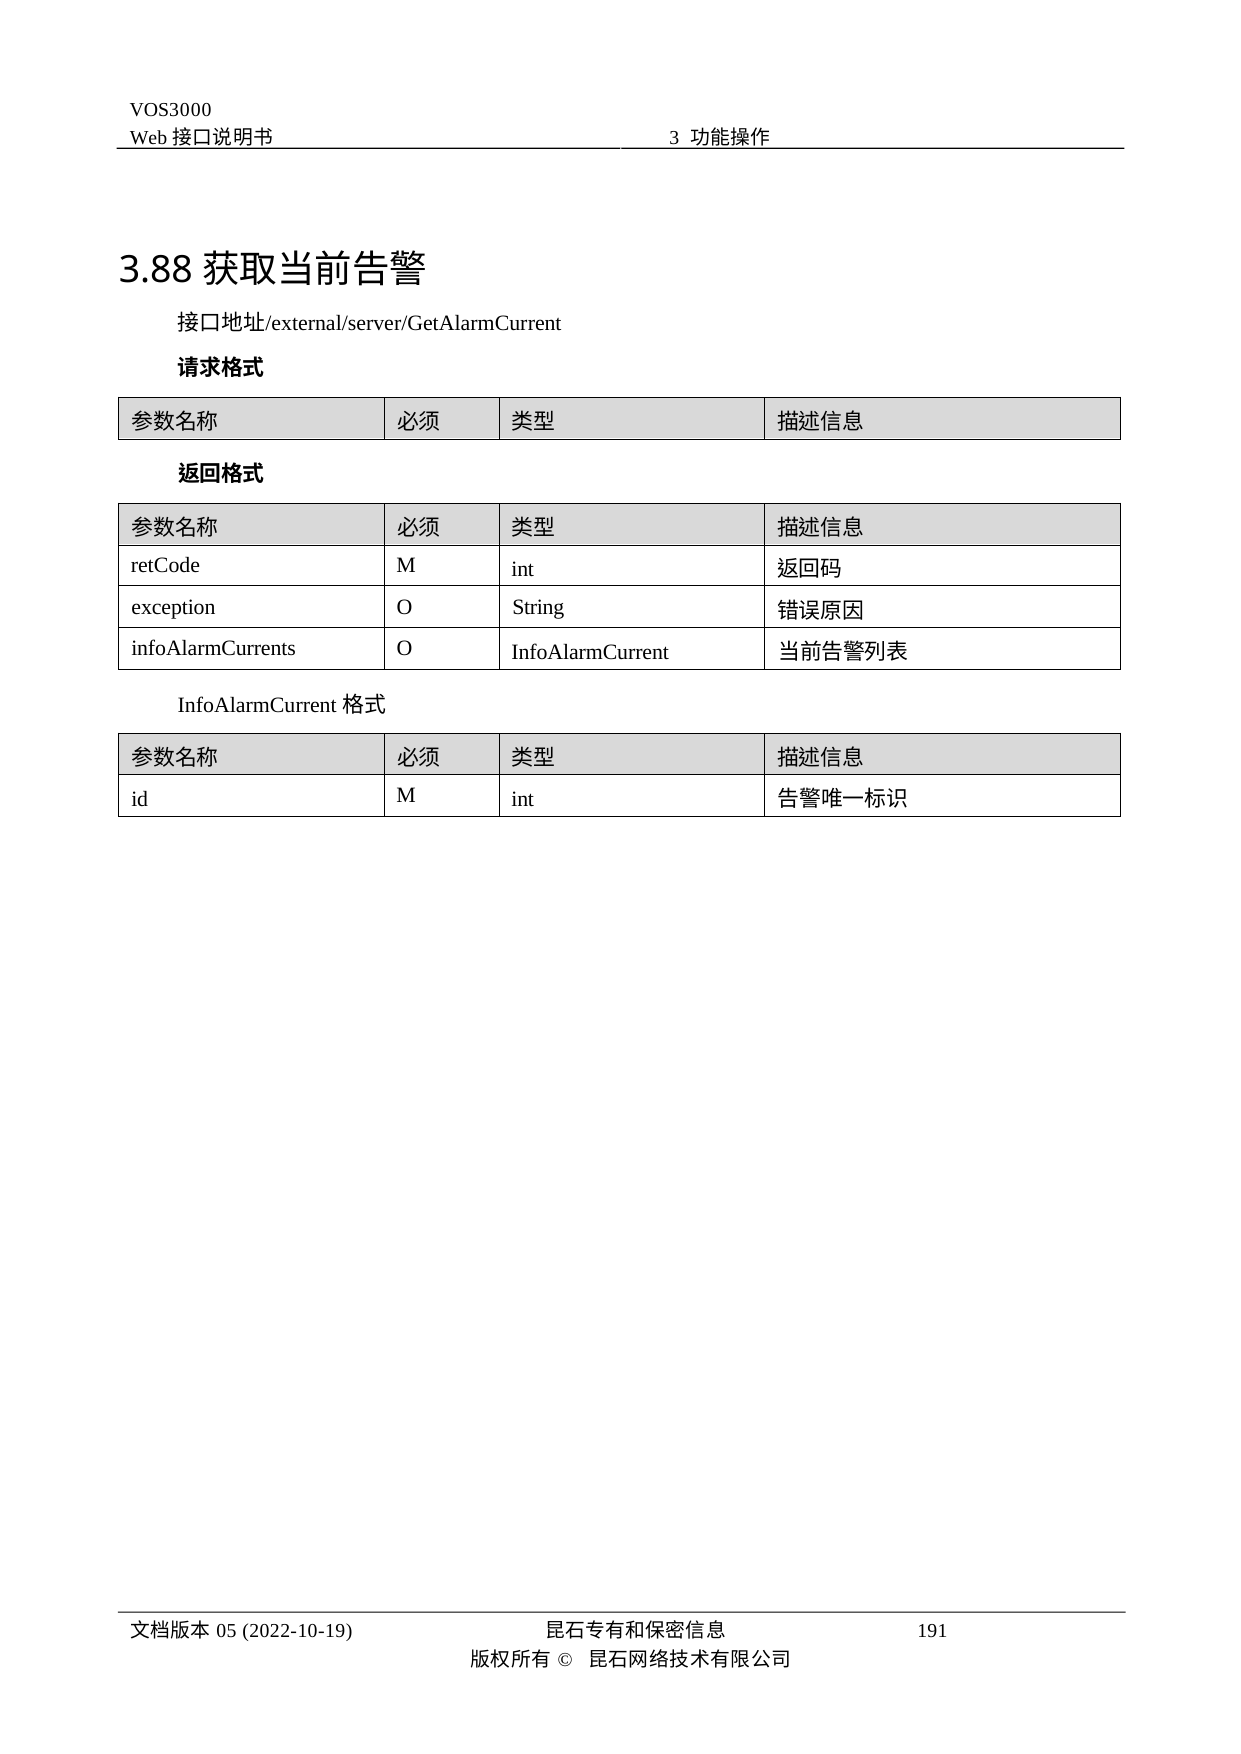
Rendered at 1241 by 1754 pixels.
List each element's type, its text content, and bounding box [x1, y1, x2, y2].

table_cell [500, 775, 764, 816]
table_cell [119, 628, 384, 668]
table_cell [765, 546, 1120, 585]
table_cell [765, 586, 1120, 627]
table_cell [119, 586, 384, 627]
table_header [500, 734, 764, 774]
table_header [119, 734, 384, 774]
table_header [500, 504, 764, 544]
text 请求格式 [178, 353, 1126, 381]
text 接口地址/external/server/GetAlarmCurrent [178, 307, 1126, 337]
text 返回格式 [178, 459, 1126, 487]
text InfoAlarmCurrent 格式 [177, 689, 1126, 718]
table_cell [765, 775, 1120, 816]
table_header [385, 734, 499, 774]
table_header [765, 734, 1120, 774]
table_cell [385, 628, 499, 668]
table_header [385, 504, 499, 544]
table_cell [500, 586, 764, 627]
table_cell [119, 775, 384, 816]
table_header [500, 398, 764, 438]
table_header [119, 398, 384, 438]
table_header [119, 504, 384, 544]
text 3.88 获取当前告警 [118, 245, 1126, 294]
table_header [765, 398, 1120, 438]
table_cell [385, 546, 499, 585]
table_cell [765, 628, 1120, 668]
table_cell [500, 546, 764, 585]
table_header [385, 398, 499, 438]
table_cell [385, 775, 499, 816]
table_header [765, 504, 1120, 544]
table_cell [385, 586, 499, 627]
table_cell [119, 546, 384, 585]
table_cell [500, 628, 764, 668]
